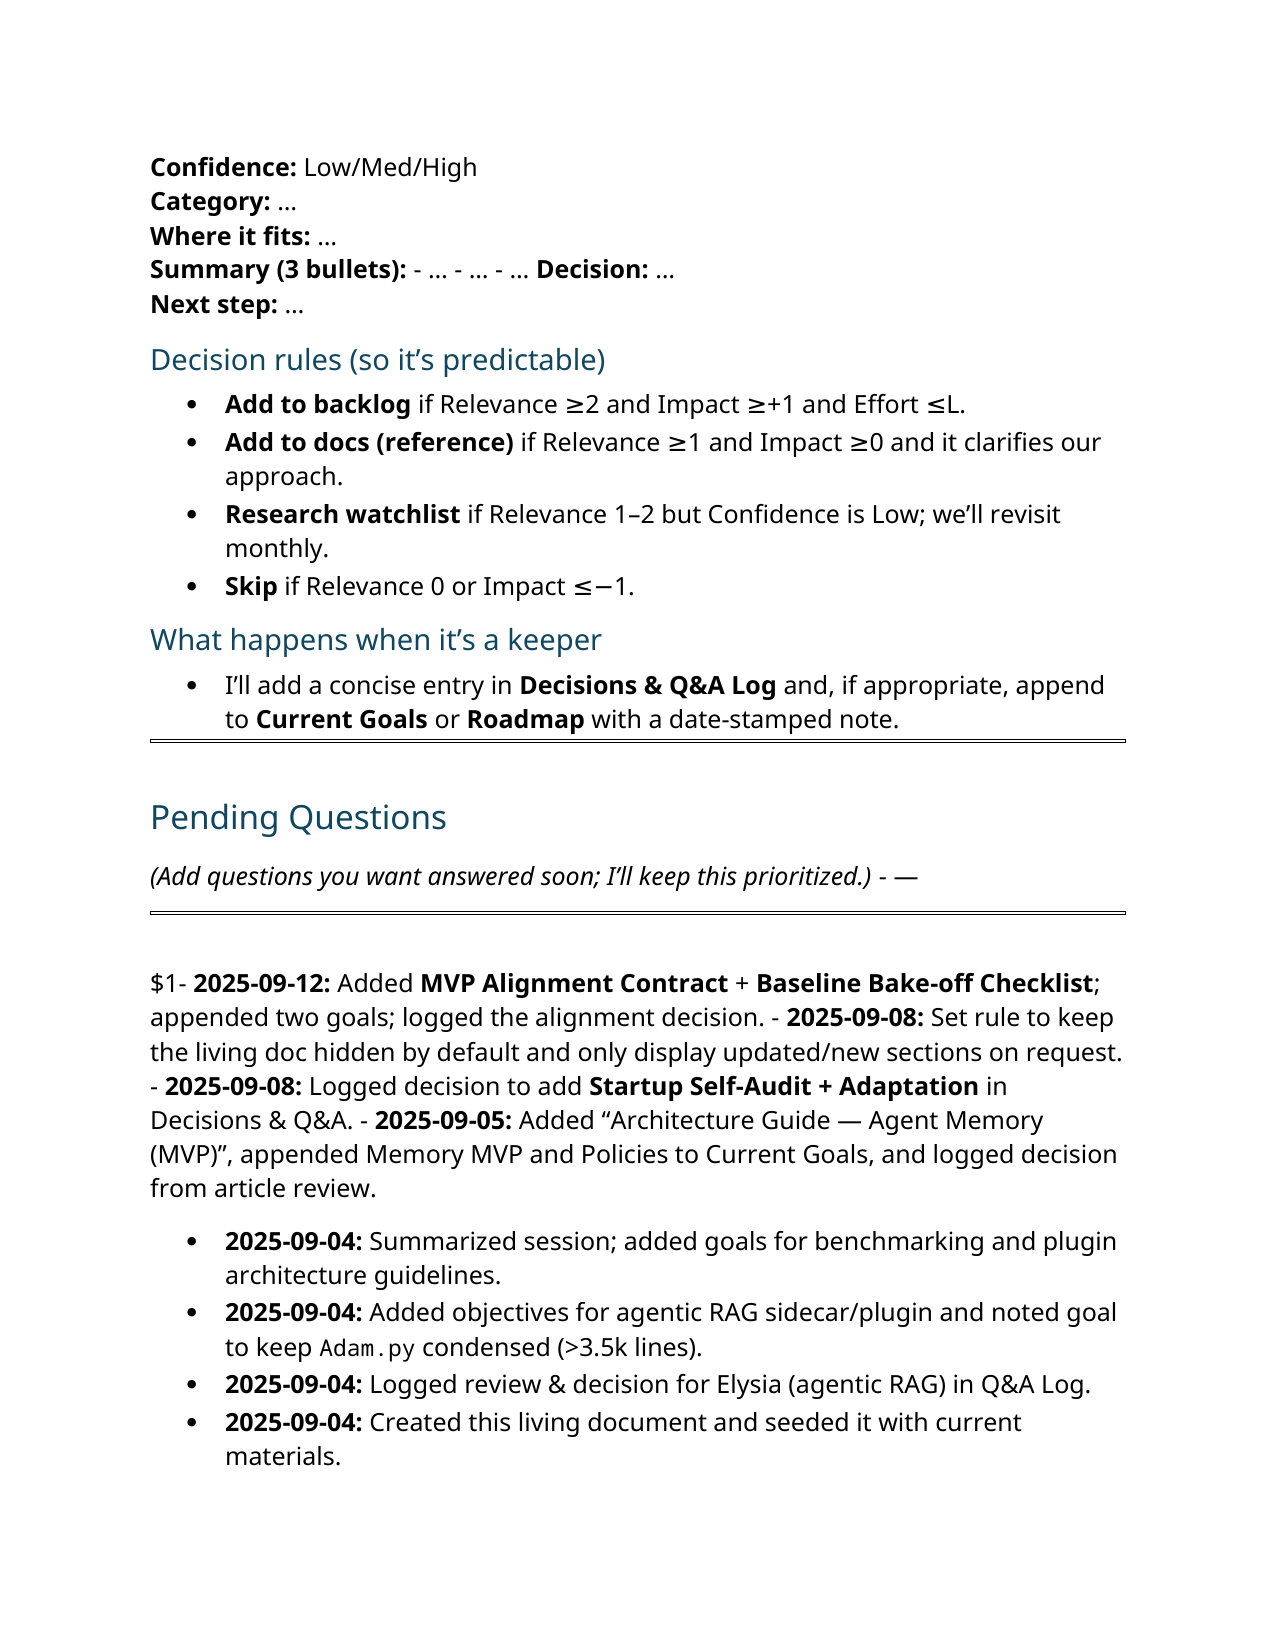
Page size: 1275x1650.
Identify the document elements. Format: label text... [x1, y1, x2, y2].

list 2025‑09‑04: Summarized session; added goals for benchmarking and plugin architecture guidelines. [187, 1223, 1125, 1291]
list 2025‑09‑04: Logged review & decision for Elysia (agentic RAG) in Q&A Log. [187, 1367, 1125, 1401]
list Add to backlog if Relevance ≥2 and Impact ≥+1 and Effort ≤L. [187, 387, 1125, 421]
list Add to docs (reference) if Relevance ≥1 and Impact ≥0 and it clarifies our approach. [187, 425, 1125, 493]
list Research watchlist if Relevance 1–2 but Confidence is Low; we’ll revisit monthly. [187, 497, 1125, 565]
text $1- 2025‑09‑12: Added MVP Alignment Contract + Baseline Bake‑off Checklist; appended two goals; logged the alignment decision. - 2025‑09‑08: Set rule to keep the living doc hidden by default and only display updated/new sections on request. - 2025‑09‑08: Logged decision to add Startup Self‑Audit + Adaptation in Decisions & Q&A. - 2025‑09‑05: Added “Architecture Guide — Agent Memory (MVP)”, appended Memory MVP and Policies to Current Goals, and logged decision from article review. [150, 966, 1125, 1204]
list 2025‑09‑04: Added objectives for agentic RAG sidecar/plugin and noted goal to keep Adam.py condensed (>3.5k lines). [187, 1295, 1125, 1363]
list 2025‑09‑04: Created this living document and seeded it with current materials. [187, 1405, 1125, 1473]
text (Add questions you want answered soon; I’ll keep this prioritized.) - — [150, 858, 1125, 892]
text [150, 150, 1125, 320]
list I’ll add a concise entry in Decisions & Q&A Log and, if appropriate, append to Current Goals or Roadmap with a date-stamped note. [187, 667, 1125, 736]
list Skip if Relevance 0 or Impact ≤−1. [187, 569, 1125, 603]
subtitle Pending Questions [150, 794, 1125, 839]
subtitle Decision rules (so it’s predictable) [150, 339, 1125, 379]
subtitle What happens when it’s a keeper [150, 619, 1125, 659]
